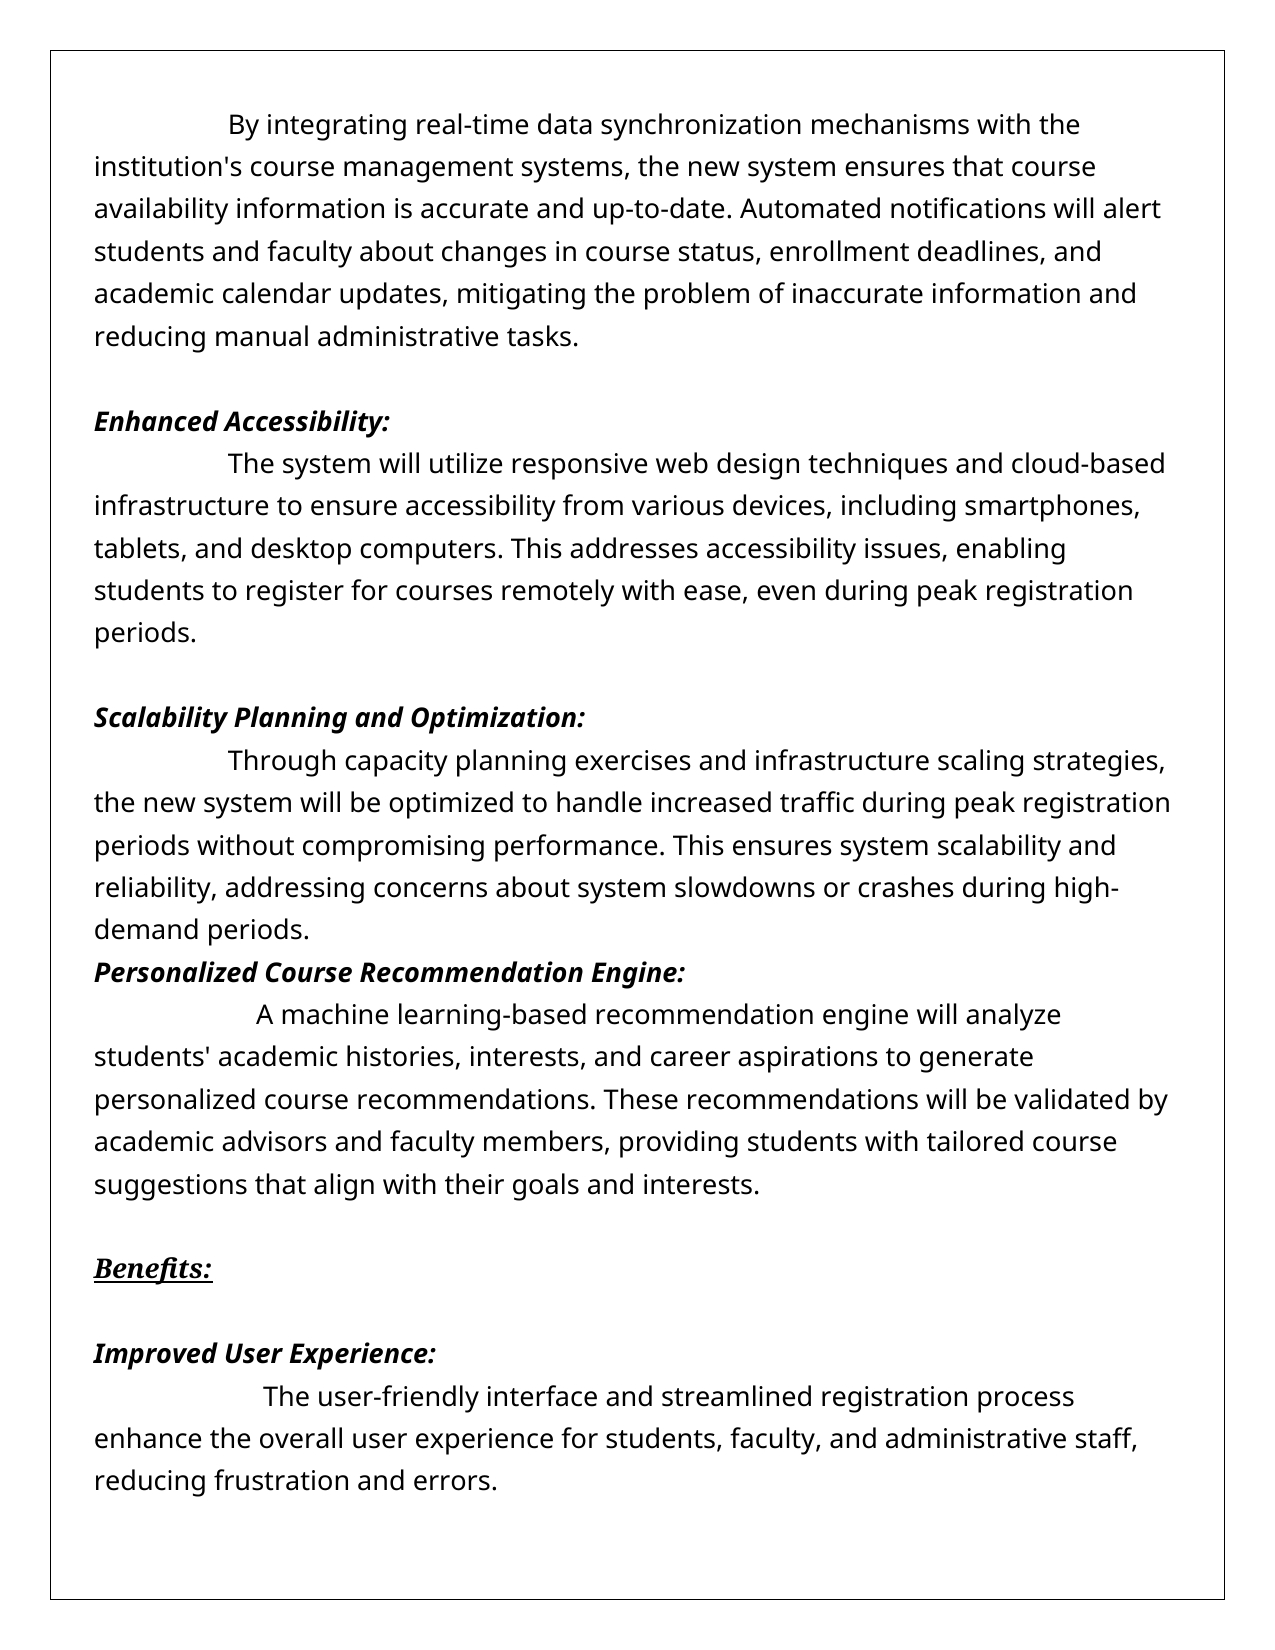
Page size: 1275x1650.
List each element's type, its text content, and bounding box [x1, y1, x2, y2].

text Benefits: [94, 1250, 1181, 1287]
text Improved User Experience: [94, 1335, 1181, 1372]
text By integrating real-time data synchronization mechanisms with the institution's course management systems, the new system ensures that course availability information is accurate and up-to-date. Automated notifications will alert students and faculty about changes in course status, enrollment deadlines, and academic calendar updates, mitigating the problem of inaccurate information and reducing manual administrative tasks. [94, 105, 1181, 354]
text The system will utilize responsive web design techniques and cloud-based infrastructure to ensure accessibility from various devices, including smartphones, tablets, and desktop computers. This addresses accessibility issues, enabling students to register for courses remotely with ease, even during peak registration periods. [94, 444, 1181, 651]
text Enhanced Accessibility: [94, 402, 1181, 439]
text Through capacity planning exercises and infrastructure scaling strategies, the new system will be optimized to handle increased traffic during peak registration periods without compromising performance. This ensures system scalability and reliability, addressing concerns about system slowdowns or crashes during high-demand periods. [94, 741, 1181, 948]
text Personalized Course Recommendation Engine: [94, 953, 1181, 990]
text A machine learning-based recommendation engine will analyze students' academic histories, interests, and career aspirations to generate personalized course recommendations. These recommendations will be validated by academic advisors and faculty members, providing students with tailored course suggestions that align with their goals and interests. [94, 996, 1181, 1202]
text Scalability Planning and Optimization: [94, 699, 1181, 736]
